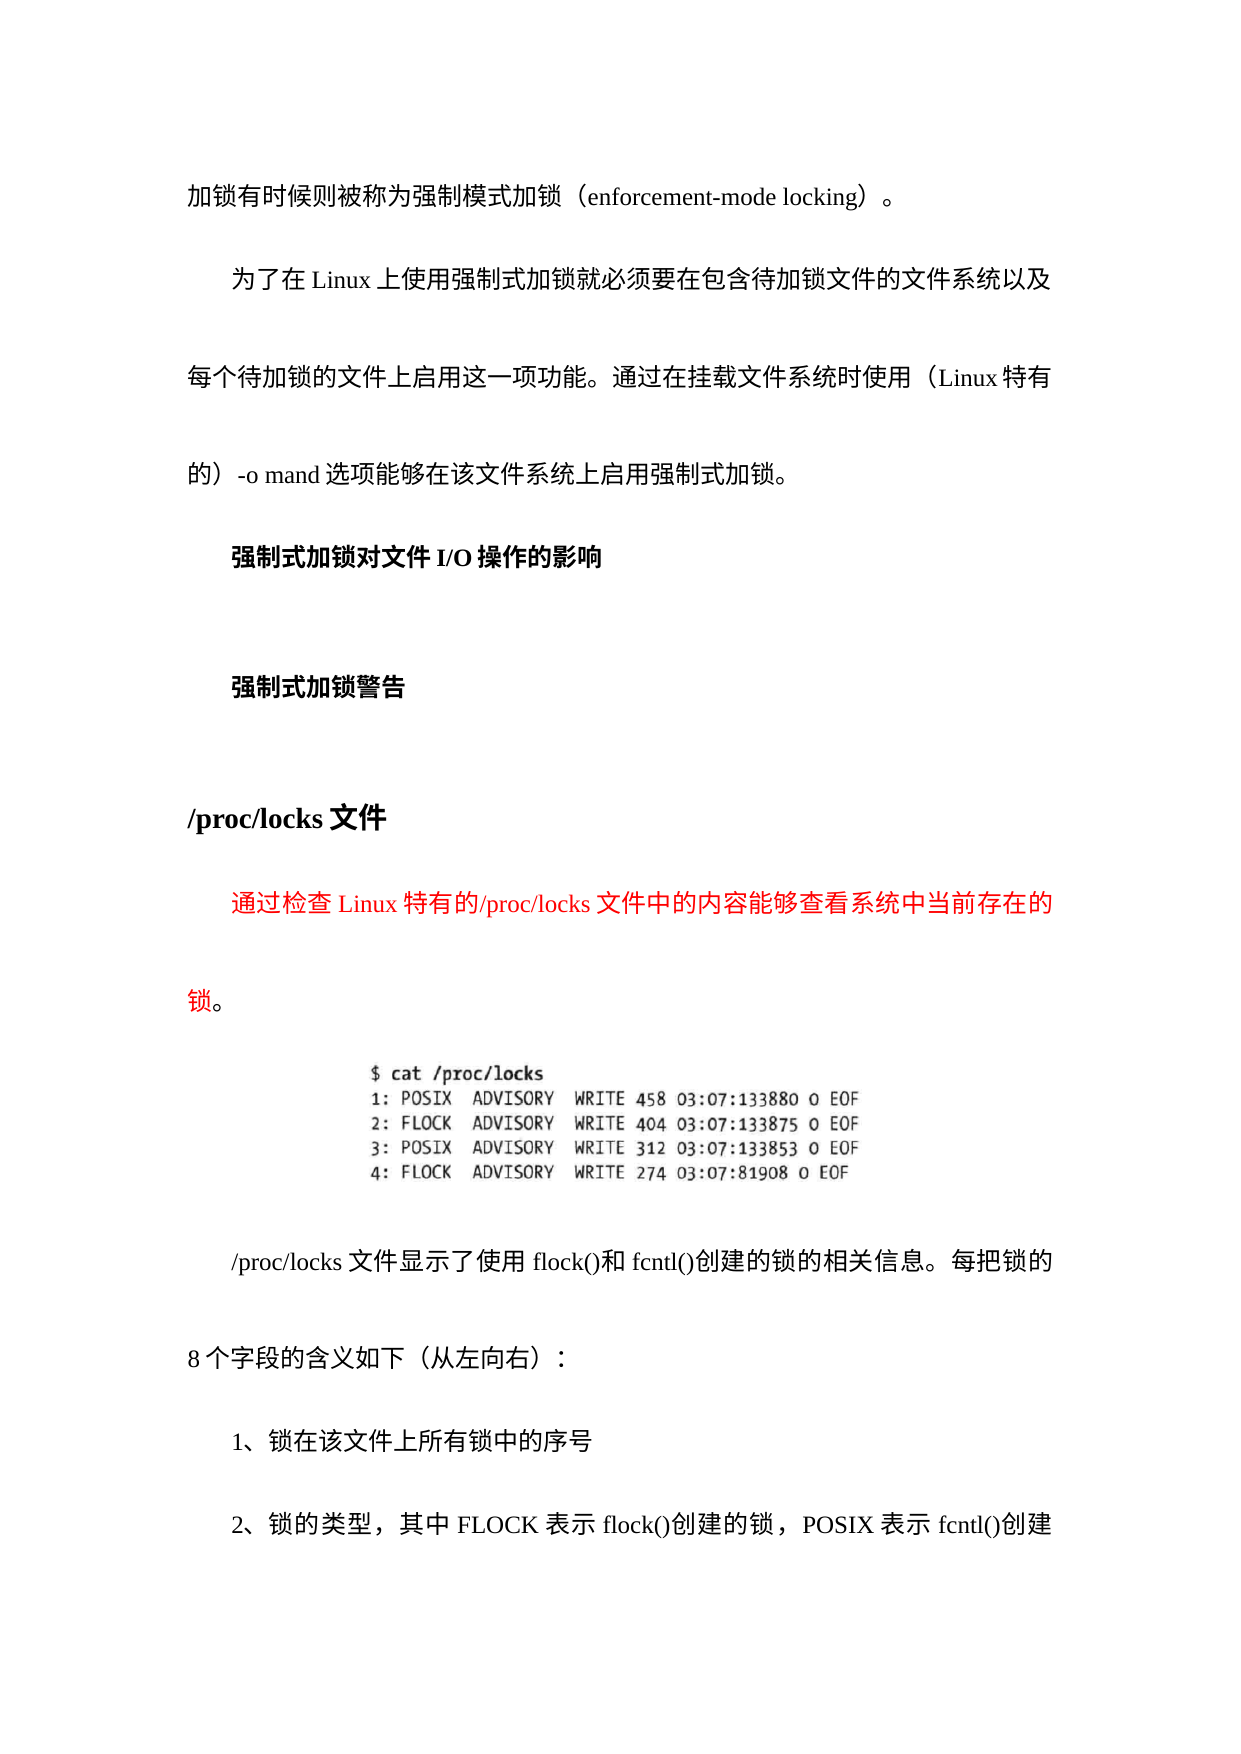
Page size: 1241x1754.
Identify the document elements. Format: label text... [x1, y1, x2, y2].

list 为了在Linux上使用强制式加锁就必须要在包含待加锁文件的文件系统以及每个待加锁的文件上启用这一项功能。通过在挂载文件系统时使用（Linux特有的）-o mand选项能够在该文件系统上启用强制式加锁。 [187, 245, 1053, 505]
list 强制式加锁对文件I/O操作的影响 [187, 523, 1053, 588]
list 劝告式模式加锁有时候被称为自由加锁（discretionary locking），而强制式加锁有时候则被称为强制模式加锁（enforcement-mode locking）。 [187, 162, 1053, 227]
text 通过检查Linux特有的/proc/locks文件中的内容能够查看系统中当前存在的锁。 [187, 869, 1053, 1032]
list 锁在该文件上所有锁中的序号 [187, 1407, 1053, 1472]
picture [354, 1050, 886, 1188]
list 锁的类型，其中FLOCK表示flock()创建的锁，POSIX表示fcntl()创建的锁 [187, 1491, 1053, 1556]
list 强制式加锁警告 [187, 653, 1053, 718]
subtitle /proc/locks文件 [187, 783, 1053, 848]
text /proc/locks文件显示了使用flock()和fcntl()创建的锁的相关信息。每把锁的8个字段的含义如下（从左向右）： [187, 1227, 1053, 1389]
